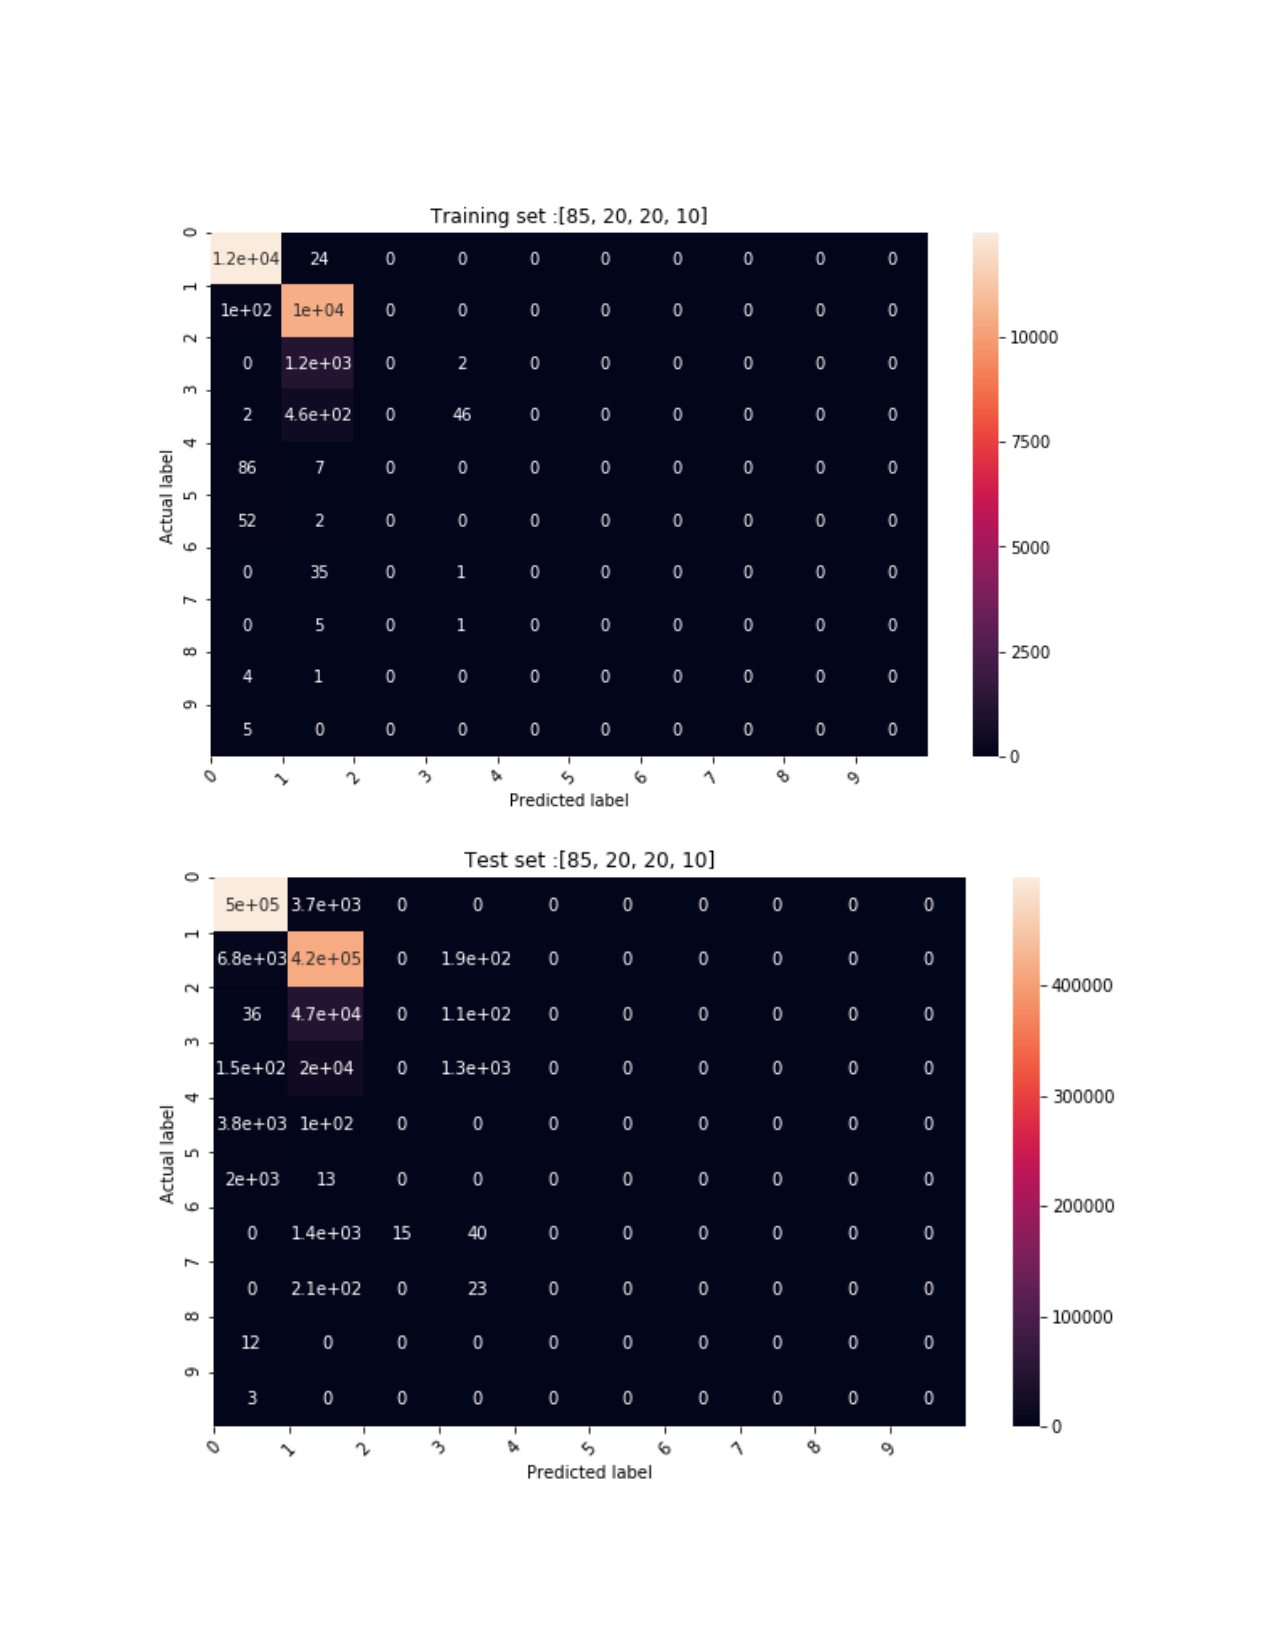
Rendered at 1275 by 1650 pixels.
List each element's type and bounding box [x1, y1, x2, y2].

picture [150, 839, 1125, 1494]
picture [150, 196, 1071, 821]
